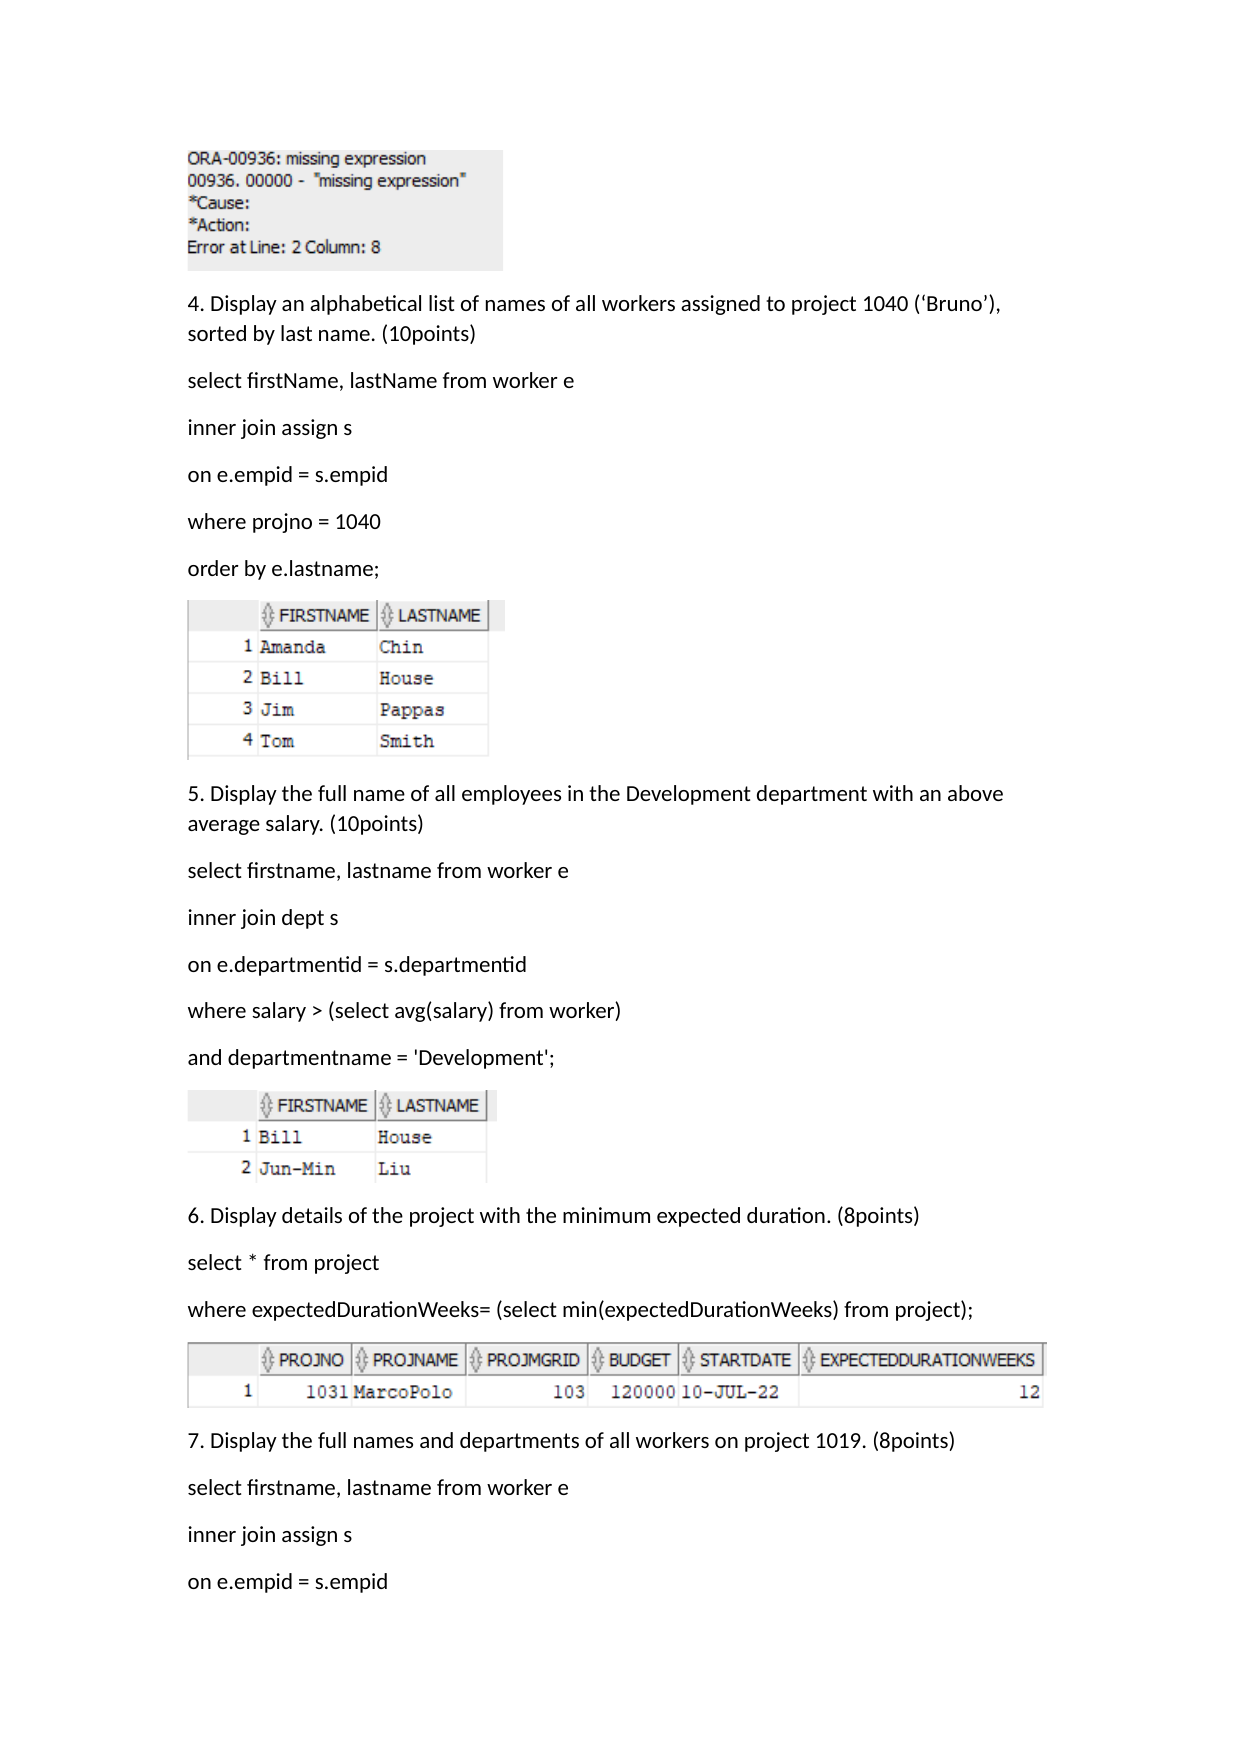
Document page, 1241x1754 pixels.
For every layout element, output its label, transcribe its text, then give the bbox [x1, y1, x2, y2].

text and departmentname = 'Development'; [187, 1043, 1053, 1071]
text 4. Display an alphabetical list of names of all workers assigned to project 1040 (‘Bruno’), sorted by last name. (10points) [187, 289, 1053, 347]
text inner join assign s [187, 413, 1053, 441]
picture [187, 600, 505, 760]
text where expectedDurationWeeks= (select min(expectedDurationWeeks) from project); [187, 1295, 1053, 1323]
text inner join assign s [187, 1520, 1053, 1548]
picture [187, 1342, 1047, 1408]
picture [187, 150, 504, 271]
text where salary > (select avg(salary) from worker) [187, 997, 1053, 1024]
text select * from project [187, 1248, 1053, 1276]
text select firstname, lastname from worker e [187, 856, 1053, 884]
text order by e.lastname; [187, 554, 1053, 582]
text where projno = 1040 [187, 507, 1053, 535]
text on e.departmentid = s.departmentid [187, 950, 1053, 978]
picture [187, 1090, 497, 1183]
text select firstname, lastname from worker e [187, 1473, 1053, 1501]
text 5. Display the full name of all employees in the Development department with an above average salary. (10points) [187, 779, 1053, 837]
text on e.empid = s.empid [187, 1567, 1053, 1595]
text select firstName, lastName from worker e [187, 366, 1053, 394]
text 6. Display details of the project with the minimum expected duration. (8points) [187, 1201, 1053, 1229]
text 7. Display the full names and departments of all workers on project 1019. (8points) [187, 1426, 1053, 1454]
text on e.empid = s.empid [187, 460, 1053, 488]
text inner join dept s [187, 903, 1053, 931]
